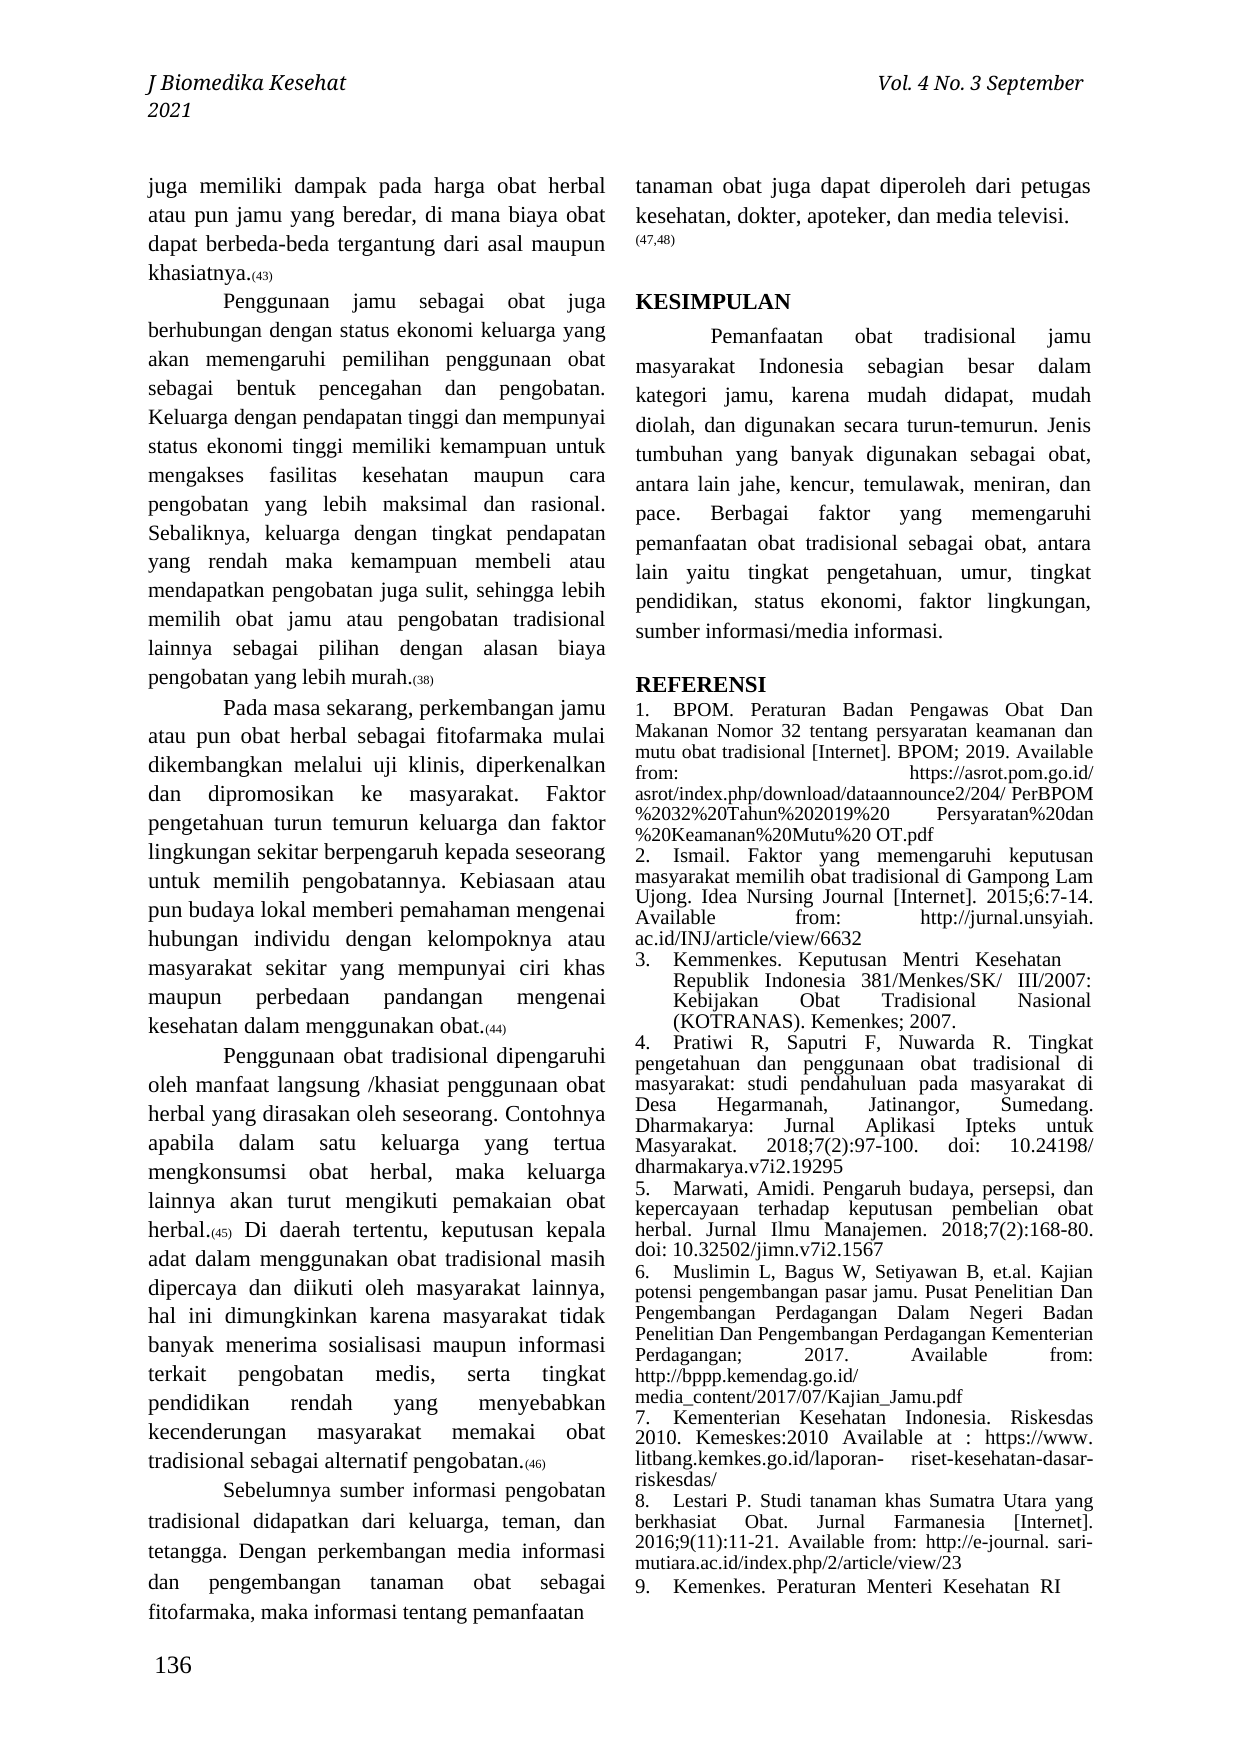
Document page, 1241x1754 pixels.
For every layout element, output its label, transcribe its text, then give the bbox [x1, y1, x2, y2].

text tanaman obat juga dapat diperoleh dari petugas kesehatan, dokter, apoteker, dan media televisi. [635, 172, 1092, 228]
text KESIMPULAN [635, 288, 1094, 314]
list Kemenkes. Peraturan Menteri Kesehatan RI [635, 1574, 1094, 1598]
list Kementerian Kesehatan Indonesia. Riskesdas 2010. Kemeskes:2010 Available at : https://www. litbang.kemkes.go.id/laporan- riset-kesehatan-dasar-riskesdas/ [635, 1408, 1094, 1491]
list Ismail. Faktor yang memengaruhi keputusan masyarakat memilih obat tradisional di Gampong Lam Ujong. Idea Nursing Journal [Internet]. 2015;6:7-14. Available from: http://jurnal.unsyiah. ac.id/INJ/article/view/6632 [635, 846, 1094, 950]
list Muslimin L, Bagus W, Setiyawan B, et.al. Kajian potensi pengembangan pasar jamu. Pusat Penelitian Dan Pengembangan Perdagangan Dalam Negeri Badan Penelitian Dan Pengembangan Perdagangan Kementerian Perdagangan; 2017. Available from: http://bppp.kemendag.go.id/ media_content/2017/07/Kajian_Jamu.pdf [635, 1262, 1094, 1407]
list Kemmenkes. Keputusan Mentri Kesehatan [635, 950, 1094, 971]
list Lestari P. Studi tanaman khas Sumatra Utara yang berkhasiat Obat. Jurnal Farmanesia [Internet]. 2016;9(11):11-21. Available from: http://e-journal. sari-mutiara.ac.id/index.php/2/article/view/23 [635, 1491, 1094, 1574]
text 136 [154, 1650, 1094, 1679]
text Penggunaan obat tradisional dipengaruhi oleh manfaat langsung /khasiat penggunaan obat herbal yang dirasakan oleh seseorang. Contohnya apabila dalam satu keluarga yang tertua mengkonsumsi obat herbal, maka keluarga lainnya akan turut mengikuti pemakaian obat herbal.(45) Di daerah tertentu, keputusan kepala adat dalam menggunakan obat tradisional masih dipercaya dan diikuti oleh masyarakat lainnya, hal ini dimungkinkan karena masyarakat tidak banyak menerima sosialisasi maupun informasi terkait pengobatan medis, serta tingkat pendidikan rendah yang menyebabkan kecenderungan masyarakat memakai obat tradisional sebagai alternatif pengobatan.(46) [148, 1042, 606, 1474]
list Pratiwi R, Saputri F, Nuwarda R. Tingkat pengetahuan dan penggunaan obat tradisional di masyarakat: studi pendahuluan pada masyarakat di Desa Hegarmanah, Jatinangor, Sumedang. Dharmakarya: Jurnal Aplikasi Ipteks untuk Masyarakat. 2018;7(2):97-100. doi: 10.24198/ dharmakarya.v7i2.19295 [635, 1033, 1094, 1178]
list Marwati, Amidi. Pengaruh budaya, persepsi, dan kepercayaan terhadap keputusan pembelian obat herbal. Jurnal Ilmu Manajemen. 2018;7(2):168-80. doi: 10.32502/jimn.v7i2.1567 [635, 1179, 1094, 1261]
text Sebelumnya sumber informasi pengobatan tradisional didapatkan dari keluarga, teman, dan tetangga. Dengan perkembangan media informasi dan pengembangan tanaman obat sebagai fitofarmaka, maka informasi tentang pemanfaatan [148, 1477, 606, 1624]
text Republik Indonesia 381/Menkes/SK/ III/2007: Kebijakan Obat Tradisional Nasional (KOTRANAS). Kemenkes; 2007. [673, 971, 1092, 1033]
text (47,48) [635, 232, 1094, 248]
text J Biomedika Kesehat Vol. 4 No. 3 September 2021 [148, 68, 1094, 124]
text juga memiliki dampak pada harga obat herbal atau pun jamu yang beredar, di mana biaya obat dapat berbeda-beda tergantung dari asal maupun khasiatnya.(43) [148, 172, 606, 285]
text Pemanfaatan obat tradisional jamu masyarakat Indonesia sebagian besar dalam kategori jamu, karena mudah didapat, mudah diolah, dan digunakan secara turun-temurun. Jenis tumbuhan yang banyak digunakan sebagai obat, antara lain jahe, kencur, temulawak, meniran, dan pace. Berbagai faktor yang memengaruhi pemanfaatan obat tradisional sebagai obat, antara lain yaitu tingkat pengetahuan, umur, tingkat pendidikan, status ekonomi, faktor lingkungan, sumber informasi/media informasi. [635, 323, 1092, 643]
text Pada masa sekarang, perkembangan jamu atau pun obat herbal sebagai fitofarmaka mulai dikembangkan melalui uji klinis, diperkenalkan dan dipromosikan ke masyarakat. Faktor pengetahuan turun temurun keluarga dan faktor lingkungan sekitar berpengaruh kepada seseorang untuk memilih pengobatannya. Kebiasaan atau pun budaya lokal memberi pemahaman mengenai hubungan individu dengan kelompoknya atau masyarakat sekitar yang mempunyai ciri khas maupun perbedaan pandangan mengenai kesehatan dalam menggunakan obat.(44) [148, 694, 606, 1038]
list BPOM. Peraturan Badan Pengawas Obat Dan Makanan Nomor 32 tentang persyaratan keamanan dan mutu obat tradisional [Internet]. BPOM; 2019. Available from: https://asrot.pom.go.id/ asrot/index.php/download/dataannounce2/204/ PerBPOM%2032%20Tahun%202019%20 Persyaratan%20dan%20Keamanan%20Mutu%20 OT.pdf [635, 700, 1094, 846]
text Penggunaan jamu sebagai obat juga berhubungan dengan status ekonomi keluarga yang akan memengaruhi pemilihan penggunaan obat sebagai bentuk pencegahan dan pengobatan. Keluarga dengan pendapatan tinggi dan mempunyai status ekonomi tinggi memiliki kemampuan untuk mengakses fasilitas kesehatan maupun cara pengobatan yang lebih maksimal dan rasional. Sebaliknya, keluarga dengan tingkat pendapatan yang rendah maka kemampuan membeli atau mendapatkan pengobatan juga sulit, sehingga lebih memilih obat jamu atau pengobatan tradisional lainnya sebagai pilihan dengan alasan biaya pengobatan yang lebih murah.(38) [148, 288, 606, 689]
text REFERENSI [635, 671, 1094, 697]
